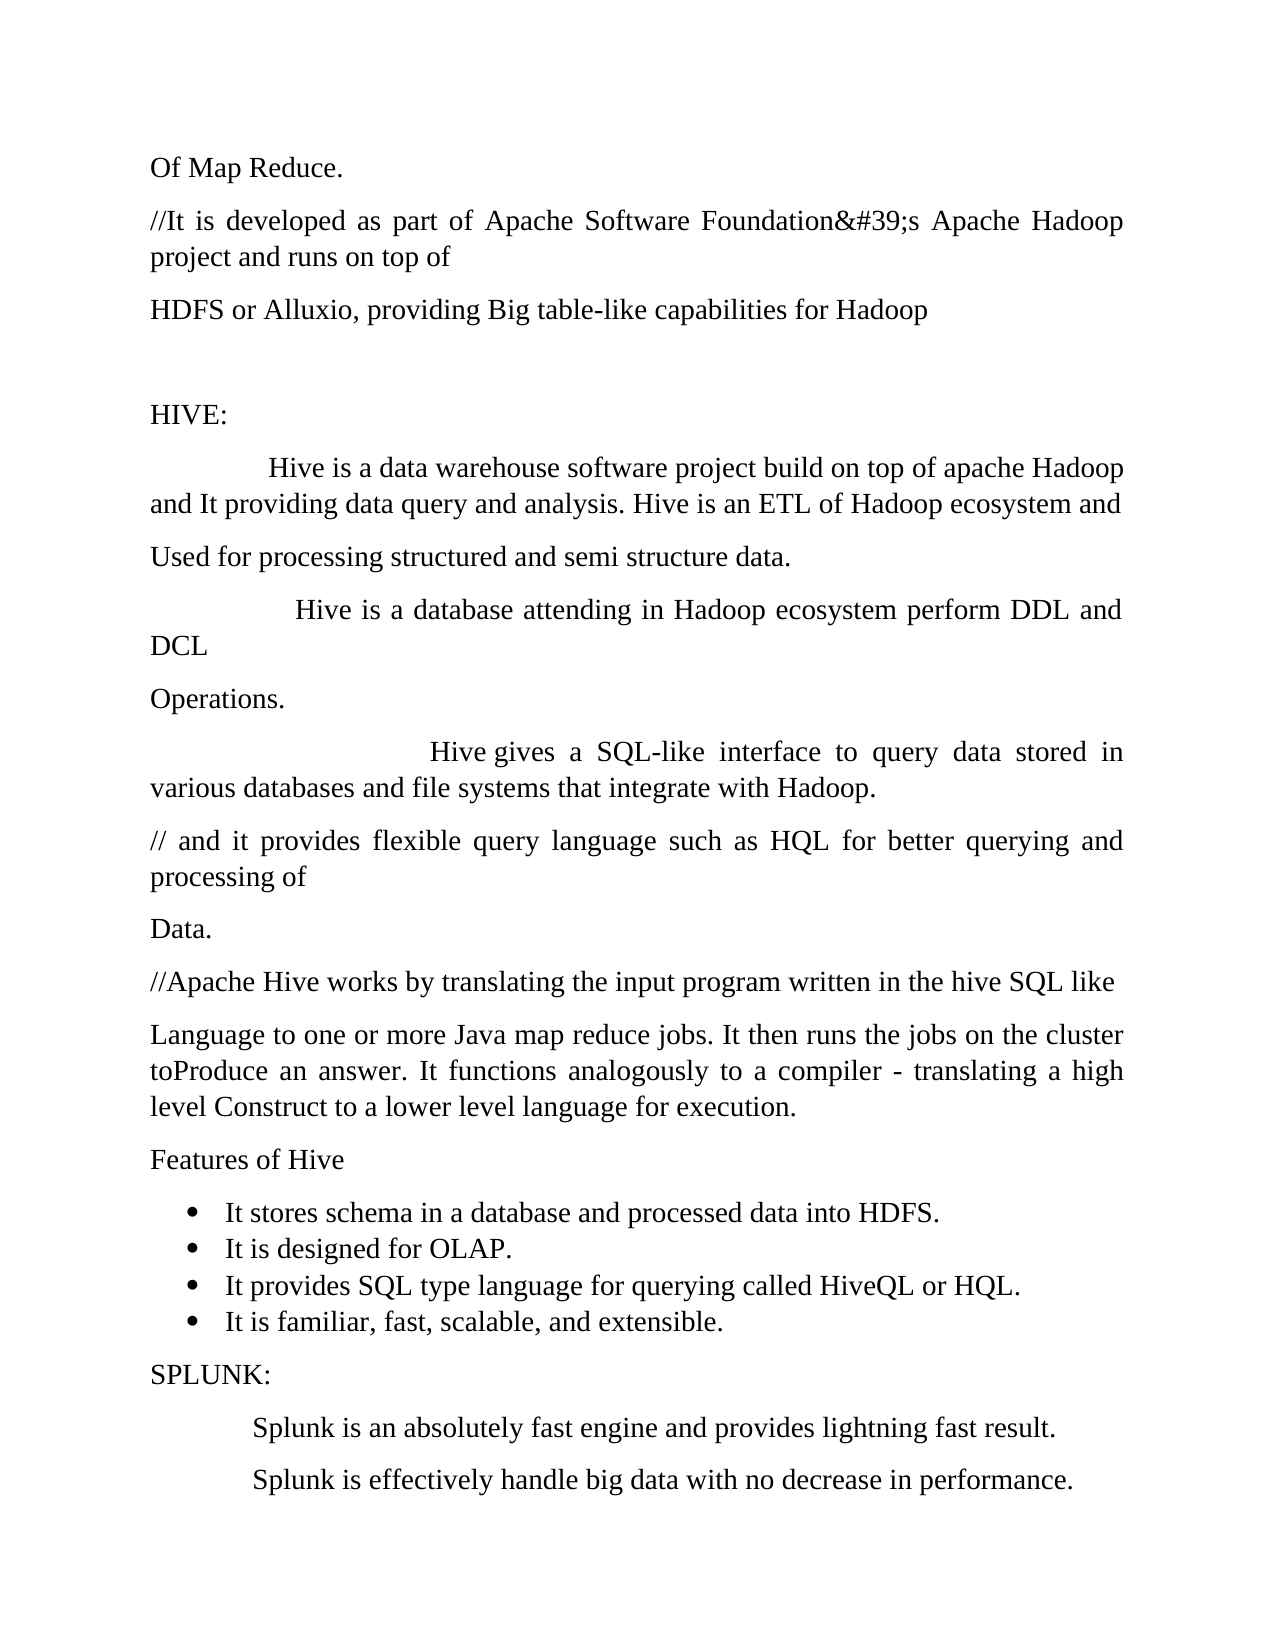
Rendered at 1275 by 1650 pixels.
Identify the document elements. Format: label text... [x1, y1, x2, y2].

text Splunk is an absolutely fast engine and provides lightning fast result. [150, 1410, 1125, 1443]
list It stores schema in a database and processed data into HDFS. [187, 1195, 1125, 1229]
text Splunk is effectively handle big data with no decrease in performance. [150, 1462, 1125, 1496]
text Of Map Reduce. [150, 150, 1125, 183]
list It is designed for OLAP. [187, 1231, 1125, 1265]
text SPLUNK: [150, 1357, 1125, 1390]
text // and it provides flexible query language such as HQL for better querying and processing of [150, 823, 1125, 892]
text Hive is a database attending in Hadoop ecosystem perform DDL and DCL [150, 592, 1125, 662]
text HDFS or Alluxio, providing Big table-like capabilities for Hadoop [150, 292, 1125, 325]
text Hive gives a SQL-like interface to query data stored in various databases and file systems that integrate with Hadoop. [150, 734, 1125, 803]
list It provides SQL type language for querying called HiveQL or HQL. [187, 1268, 1125, 1301]
text //It is developed as part of Apache Software Foundation&#39;s Apache Hadoop project and runs on top of [150, 203, 1125, 272]
list It is familiar, fast, scalable, and extensible. [187, 1304, 1125, 1338]
text Used for processing structured and semi structure data. [150, 539, 1125, 573]
text //Apache Hive works by translating the input program written in the hive SQL like [150, 964, 1125, 998]
text Features of Hive [150, 1142, 1125, 1176]
text Hive is a data warehouse software project build on top of apache Hadoop and It providing data query and analysis. Hive is an ETL of Hadoop ecosystem and [150, 450, 1125, 520]
text Data. [150, 912, 1125, 945]
text Operations. [150, 681, 1125, 714]
text Language to one or more Java map reduce jobs. It then runs the jobs on the cluster toProduce an answer. It functions analogously to a compiler - translating a high level Construct to a lower level language for execution. [150, 1017, 1125, 1123]
text HIVE: [150, 397, 1125, 431]
